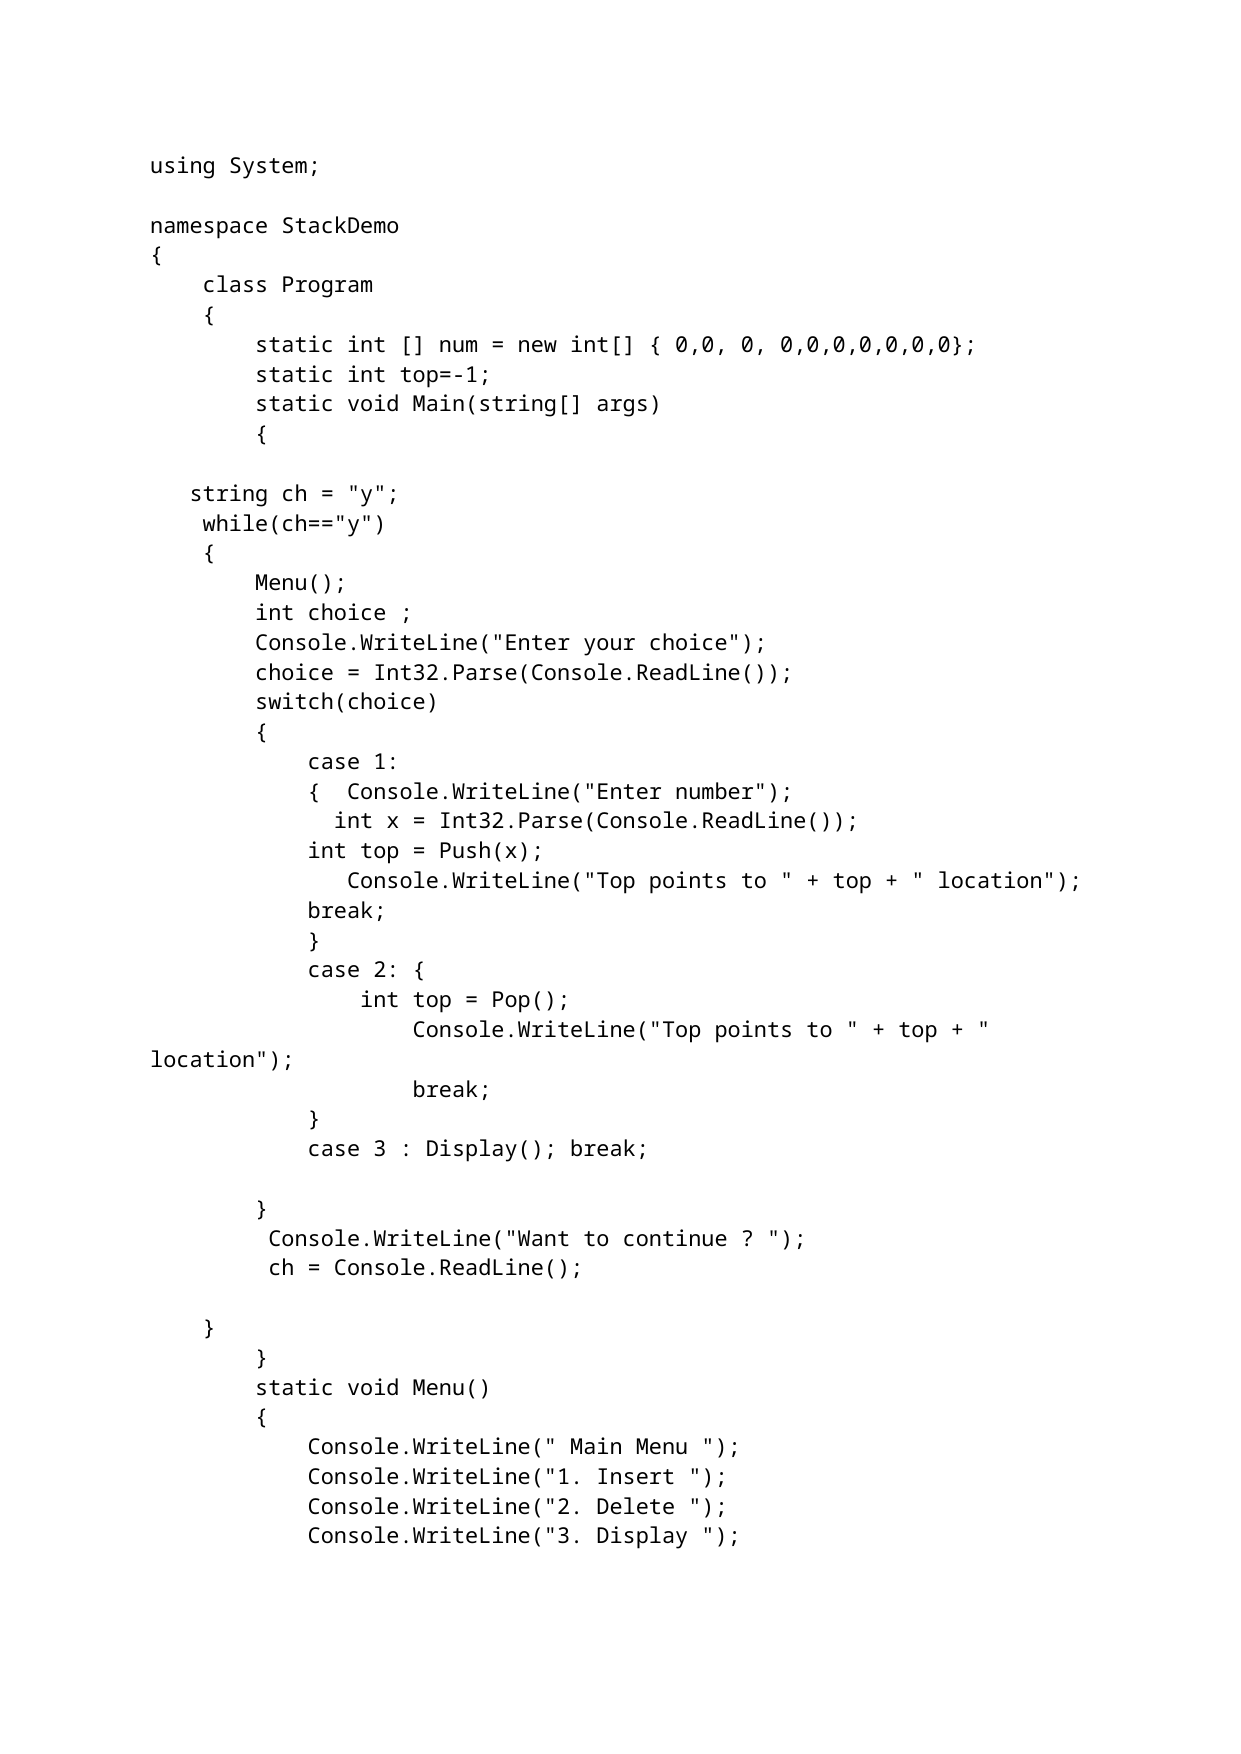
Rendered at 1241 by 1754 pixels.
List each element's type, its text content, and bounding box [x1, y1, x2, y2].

text ch = Console.ReadLine(); [150, 1252, 1090, 1282]
text { [150, 716, 1090, 746]
text Console.WriteLine("Enter your choice"); [150, 627, 1090, 656]
text break; [150, 1073, 1090, 1103]
text Console.WriteLine(" Main Menu "); [150, 1431, 1090, 1461]
text case 2: { [150, 954, 1090, 984]
text Console.WriteLine("Want to continue ? "); [150, 1222, 1090, 1252]
text while(ch=="y") [150, 507, 1090, 537]
text Menu(); [150, 567, 1090, 597]
text namespace StackDemo [150, 209, 1090, 239]
text { [150, 537, 1090, 567]
text int choice ; [150, 597, 1090, 627]
text } [150, 1342, 1090, 1371]
text } [150, 1103, 1090, 1133]
text Console.WriteLine("Top points to " + top + " location"); [150, 1014, 1090, 1073]
text { [150, 299, 1090, 329]
text case 1: [150, 746, 1090, 776]
text break; [150, 895, 1090, 924]
text { [150, 239, 1090, 269]
text Console.WriteLine("1. Insert "); [150, 1461, 1090, 1491]
text static int [] num = new int[] { 0,0, 0, 0,0,0,0,0,0,0}; [150, 329, 1090, 358]
text static void Menu() [150, 1371, 1090, 1401]
text { [150, 1401, 1090, 1431]
text Console.WriteLine("2. Delete "); [150, 1491, 1090, 1520]
text choice = Int32.Parse(Console.ReadLine()); [150, 656, 1090, 686]
text int x = Int32.Parse(Console.ReadLine()); [150, 805, 1090, 835]
text { [150, 418, 1090, 448]
text } [150, 1312, 1090, 1342]
text } [150, 1193, 1090, 1222]
text int top = Pop(); [150, 984, 1090, 1014]
text class Program [150, 269, 1090, 299]
text static int top=-1; [150, 358, 1090, 388]
text static void Main(string[] args) [150, 388, 1090, 418]
text } [150, 924, 1090, 954]
text Console.WriteLine("3. Display "); [150, 1520, 1090, 1550]
text Console.WriteLine("Top points to " + top + " location"); [150, 865, 1090, 895]
text using System; [150, 150, 1090, 180]
text { Console.WriteLine("Enter number"); [150, 776, 1090, 805]
text case 3 : Display(); break; [150, 1133, 1090, 1163]
text switch(choice) [150, 686, 1090, 716]
text string ch = "y"; [150, 478, 1090, 507]
text int top = Push(x); [150, 835, 1090, 865]
